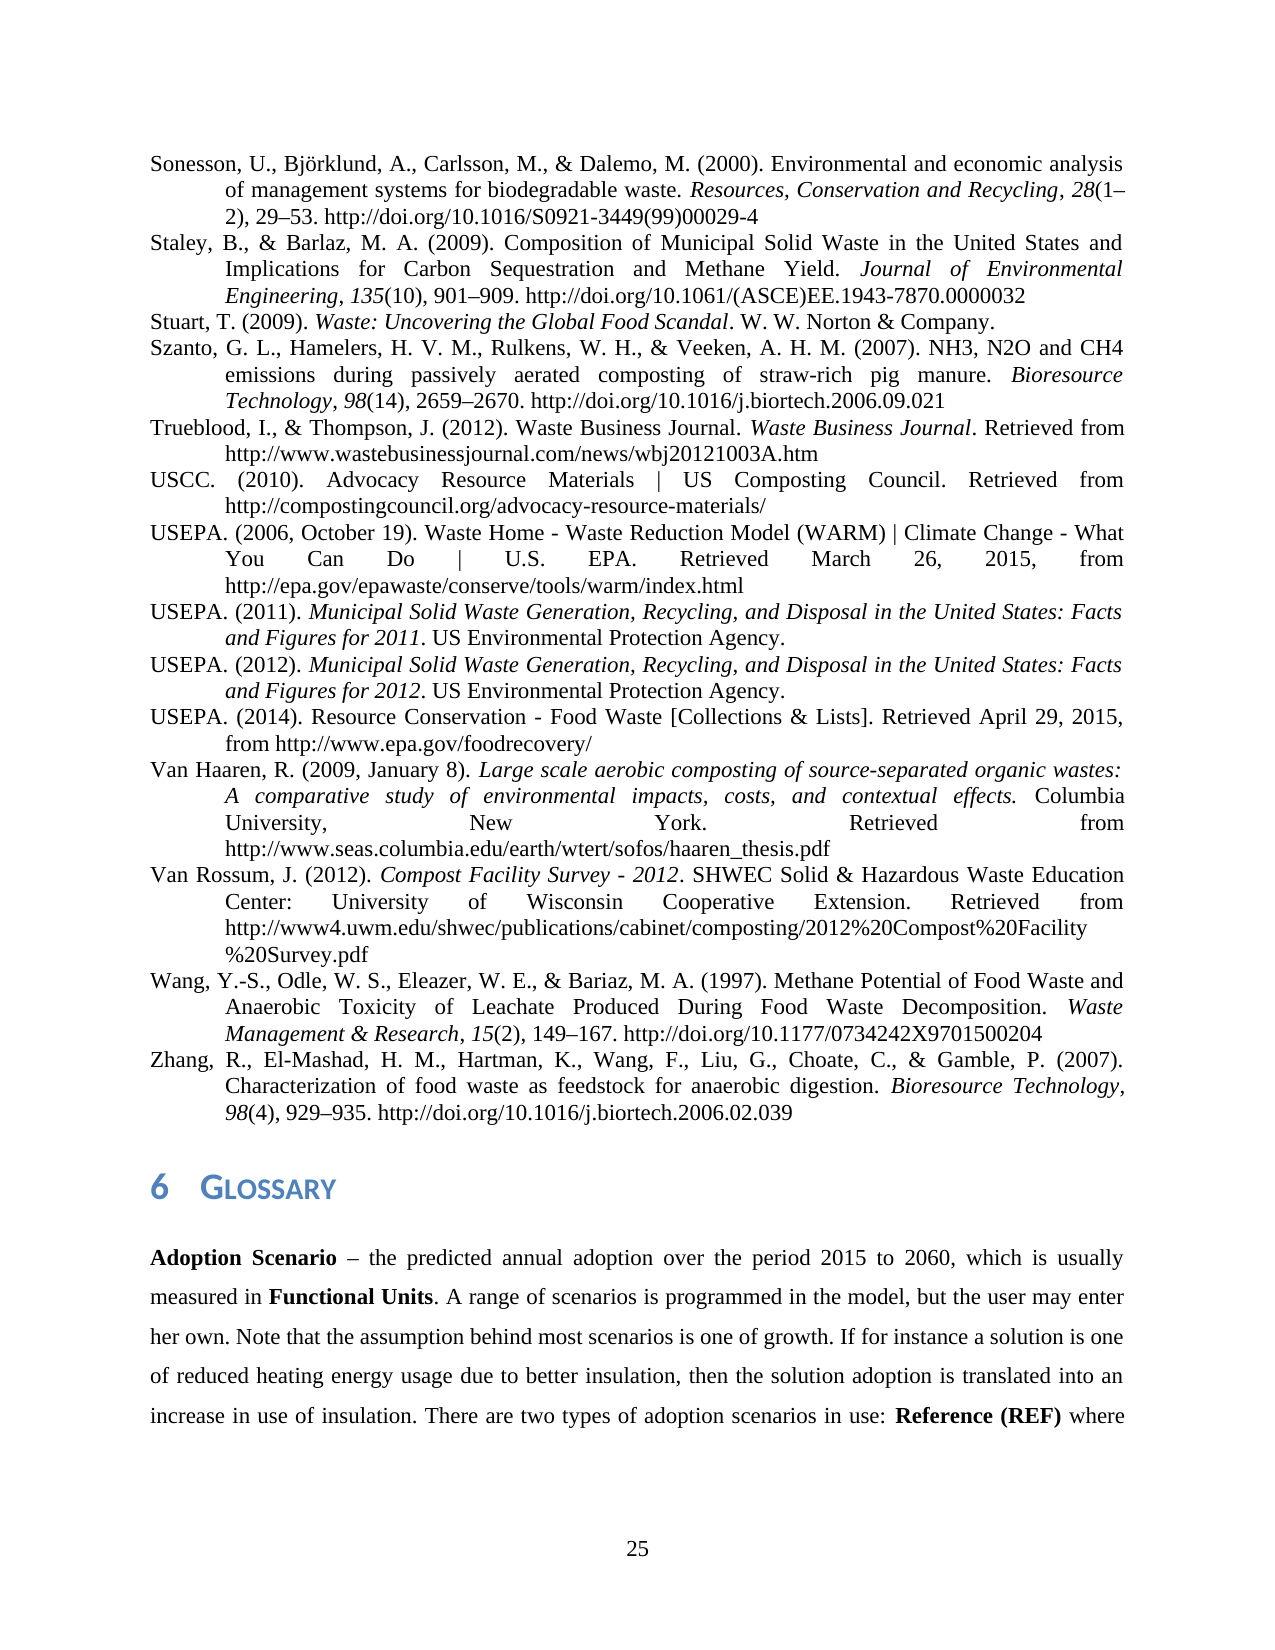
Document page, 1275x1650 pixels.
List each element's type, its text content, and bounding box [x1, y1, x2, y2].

text USEPA. (2014). Resource Conservation - Food Waste [Collections & Lists]. Retrieved April 29, 2015, from http://www.epa.gov/foodrecovery/ [150, 703, 1125, 756]
subtitle Glossary [150, 1163, 1125, 1208]
text Sonesson, U., Björklund, A., Carlsson, M., & Dalemo, M. (2000). Environmental and economic analysis of management systems for biodegradable waste. Resources, Conservation and Recycling, 28(1–2), 29–53. http://doi.org/10.1016/S0921-3449(99)00029-4 [150, 150, 1125, 229]
text USEPA. (2012). Municipal Solid Waste Generation, Recycling, and Disposal in the United States: Facts and Figures for 2012. US Environmental Protection Agency. [150, 651, 1125, 703]
text USEPA. (2011). Municipal Solid Waste Generation, Recycling, and Disposal in the United States: Facts and Figures for 2011. US Environmental Protection Agency. [150, 598, 1125, 651]
text Van Rossum, J. (2012). Compost Facility Survey - 2012. SHWEC Solid & Hazardous Waste Education Center: University of Wisconsin Cooperative Extension. Retrieved from http://www4.uwm.edu/shwec/publications/cabinet/composting/2012%20Compost%20Facility%20Survey.pdf [150, 862, 1125, 967]
text USEPA. (2006, October 19). Waste Home - Waste Reduction Model (WARM) | Climate Change - What You Can Do | U.S. EPA. Retrieved March 26, 2015, from http://epa.gov/epawaste/conserve/tools/warm/index.html [150, 519, 1125, 598]
text Van Haaren, R. (2009, January 8). Large scale aerobic composting of source-separated organic wastes: A comparative study of environmental impacts, costs, and contextual effects. Columbia University, New York. Retrieved from http://www.seas.columbia.edu/earth/wtert/sofos/haaren_thesis.pdf [150, 756, 1125, 862]
text USCC. (2010). Advocacy Resource Materials | US Composting Council. Retrieved from http://compostingcouncil.org/advocacy-resource-materials/ [150, 466, 1125, 519]
text Wang, Y.-S., Odle, W. S., Eleazer, W. E., & Bariaz, M. A. (1997). Methane Potential of Food Waste and Anaerobic Toxicity of Leachate Produced During Food Waste Decomposition. Waste Management & Research, 15(2), 149–167. http://doi.org/10.1177/0734242X9701500204 [150, 967, 1125, 1046]
text Zhang, R., El-Mashad, H. M., Hartman, K., Wang, F., Liu, G., Choate, C., & Gamble, P. (2007). Characterization of food waste as feedstock for anaerobic digestion. Bioresource Technology, 98(4), 929–935. http://doi.org/10.1016/j.biortech.2006.02.039 [150, 1046, 1125, 1125]
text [150, 1244, 1125, 1428]
text Staley, B., & Barlaz, M. A. (2009). Composition of Municipal Solid Waste in the United States and Implications for Carbon Sequestration and Methane Yield. Journal of Environmental Engineering, 135(10), 901–909. http://doi.org/10.1061/(ASCE)EE.1943-7870.0000032 [150, 229, 1125, 308]
text Trueblood, I., & Thompson, J. (2012). Waste Business Journal. Waste Business Journal. Retrieved from http://www.wastebusinessjournal.com/news/wbj20121003A.htm [150, 413, 1125, 466]
text Stuart, T. (2009). Waste: Uncovering the Global Food Scandal. W. W. Norton & Company. [150, 308, 1125, 334]
text Szanto, G. L., Hamelers, H. V. M., Rulkens, W. H., & Veeken, A. H. M. (2007). NH3, N2O and CH4 emissions during passively aerated composting of straw-rich pig manure. Bioresource Technology, 98(14), 2659–2670. http://doi.org/10.1016/j.biortech.2006.09.021 [150, 334, 1125, 413]
